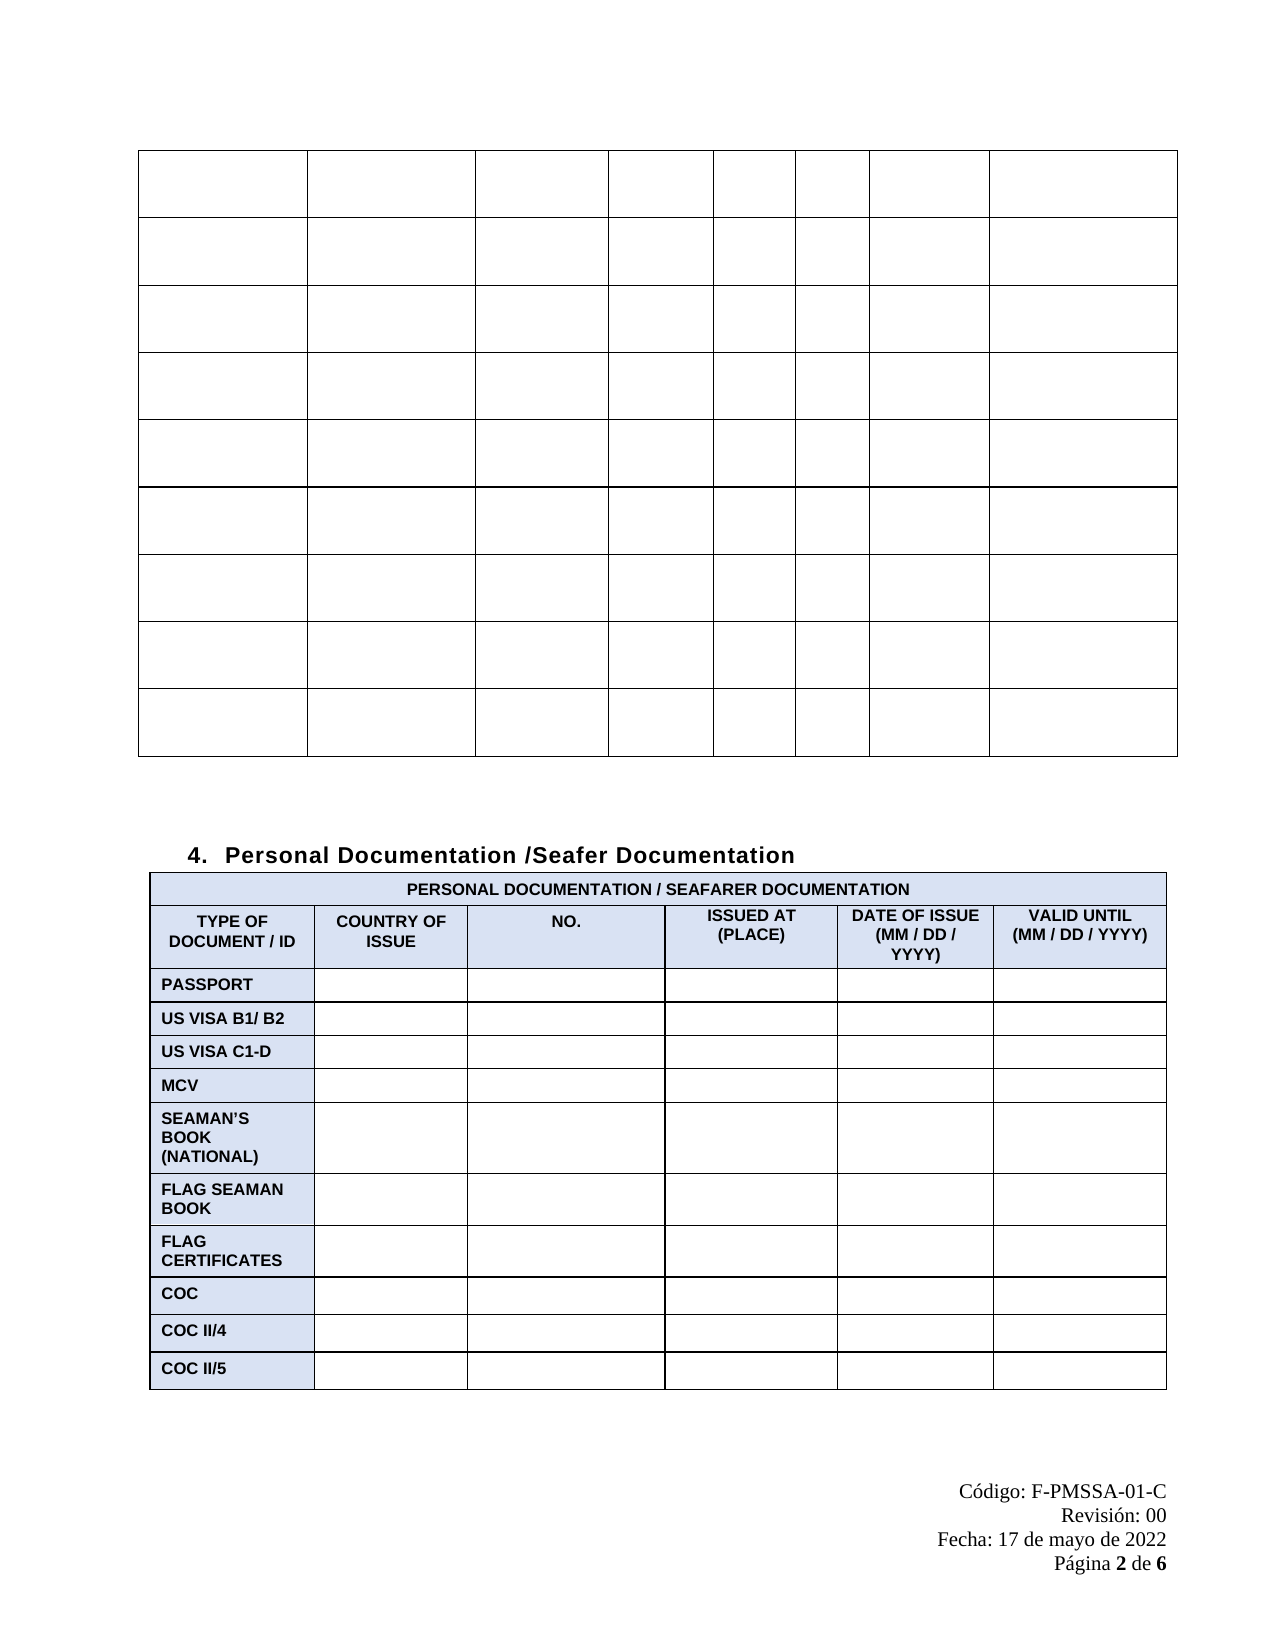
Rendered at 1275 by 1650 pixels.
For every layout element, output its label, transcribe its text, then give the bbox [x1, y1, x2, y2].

table_cell [315, 1174, 467, 1224]
table_cell PASSPORT [151, 969, 314, 1001]
table_cell FLAG SEAMAN BOOK [151, 1174, 314, 1224]
table_cell [609, 218, 713, 284]
table_cell [870, 353, 989, 419]
table_cell [796, 151, 869, 217]
list Personal Documentation /Seafer Documentation [187, 842, 1167, 868]
table_cell [139, 622, 307, 688]
table_cell [308, 286, 475, 352]
table_cell [870, 218, 989, 284]
table_cell [666, 1315, 837, 1351]
table_cell [609, 420, 713, 486]
table_cell COC [151, 1278, 314, 1314]
table_cell [468, 1103, 664, 1173]
table_cell [796, 622, 869, 688]
table_cell [796, 420, 869, 486]
table_cell [308, 151, 475, 217]
table_cell [666, 1069, 837, 1102]
table_cell [476, 151, 608, 217]
table_cell [308, 218, 475, 284]
table_cell [994, 969, 1166, 1001]
table_header PERSONAL DOCUMENTATION / SEAFARER DOCUMENTATION [151, 873, 1166, 905]
table_cell [315, 1353, 467, 1389]
table_cell [796, 689, 869, 756]
table_cell [870, 151, 989, 217]
table_cell [476, 689, 608, 756]
table_cell [139, 420, 307, 486]
table_cell [308, 353, 475, 419]
table_cell [870, 689, 989, 756]
table_cell [315, 1069, 467, 1102]
table_cell [468, 1278, 664, 1314]
table_cell [994, 1103, 1166, 1173]
table_cell [838, 969, 993, 1001]
table_cell NO. [468, 906, 664, 968]
table_cell [139, 555, 307, 621]
table_cell [139, 353, 307, 419]
table_cell [315, 1226, 467, 1276]
table_cell [870, 488, 989, 554]
table_cell ISSUED AT (PLACE) [666, 906, 837, 968]
table_cell [308, 689, 475, 756]
table_cell [870, 286, 989, 352]
table_cell [838, 1278, 993, 1314]
table_cell [838, 1174, 993, 1224]
table_cell [476, 218, 608, 284]
table_cell [994, 1353, 1166, 1389]
table_cell [796, 555, 869, 621]
table_cell [468, 1174, 664, 1224]
table_cell [609, 555, 713, 621]
table_cell [609, 286, 713, 352]
table_cell [468, 1226, 664, 1276]
table_cell [714, 420, 795, 486]
table_cell [666, 1103, 837, 1173]
table_cell [990, 488, 1177, 554]
table_cell [990, 218, 1177, 284]
table_cell [666, 1174, 837, 1224]
table_cell [990, 689, 1177, 756]
table_cell [609, 151, 713, 217]
table_cell FLAG CERTIFICATES [151, 1226, 314, 1276]
table_cell [838, 1036, 993, 1068]
table_cell [994, 1226, 1166, 1276]
table_cell [990, 555, 1177, 621]
table_cell [468, 1315, 664, 1351]
table_cell VALID UNTIL (MM / DD / YYYY) [994, 906, 1166, 968]
table_cell [990, 151, 1177, 217]
table_cell [994, 1069, 1166, 1102]
table_cell US VISA C1-D [151, 1036, 314, 1068]
table_cell [308, 555, 475, 621]
table_cell DATE OF ISSUE (MM / DD / YYYY) [838, 906, 993, 968]
table_cell [315, 1278, 467, 1314]
table_cell [468, 1003, 664, 1035]
table_cell [666, 969, 837, 1001]
table_cell [796, 218, 869, 284]
table_cell [838, 1003, 993, 1035]
table_cell [870, 420, 989, 486]
table_cell [714, 218, 795, 284]
table_cell TYPE OF DOCUMENT / ID [151, 906, 314, 968]
table_cell [990, 353, 1177, 419]
table_cell [315, 969, 467, 1001]
table_cell [666, 1226, 837, 1276]
table_cell SEAMAN’S BOOK (NATIONAL) [151, 1103, 314, 1173]
table_cell COC II/5 [151, 1353, 314, 1389]
table_cell [308, 488, 475, 554]
table_cell [870, 622, 989, 688]
table_cell [666, 1353, 837, 1389]
table_cell [714, 151, 795, 217]
table_cell [308, 622, 475, 688]
table_cell [994, 1278, 1166, 1314]
table_cell MCV [151, 1069, 314, 1102]
table_cell [994, 1003, 1166, 1035]
table_cell [994, 1174, 1166, 1224]
table_cell [796, 353, 869, 419]
table_cell [139, 151, 307, 217]
table_cell [796, 488, 869, 554]
table_cell [468, 969, 664, 1001]
table_cell [315, 1003, 467, 1035]
table_cell [990, 622, 1177, 688]
table_cell [476, 555, 608, 621]
table_cell [468, 1036, 664, 1068]
table_cell [315, 1103, 467, 1173]
table_cell [838, 1226, 993, 1276]
table_cell [139, 286, 307, 352]
table_cell [714, 286, 795, 352]
table_cell [796, 286, 869, 352]
table_cell [838, 1069, 993, 1102]
table_cell [838, 1353, 993, 1389]
table_cell [609, 488, 713, 554]
table_cell [666, 1036, 837, 1068]
table_cell [714, 488, 795, 554]
table_cell [714, 555, 795, 621]
table_cell [468, 1353, 664, 1389]
table_cell [714, 689, 795, 756]
table_cell [476, 488, 608, 554]
table_cell [468, 1069, 664, 1102]
table_cell [476, 286, 608, 352]
table_cell [609, 622, 713, 688]
table_cell [838, 1315, 993, 1351]
table_cell [990, 420, 1177, 486]
table_cell [714, 353, 795, 419]
table_cell [666, 1278, 837, 1314]
table_cell COUNTRY OF ISSUE [315, 906, 467, 968]
table_cell [139, 488, 307, 554]
table_cell [666, 1003, 837, 1035]
table_cell [994, 1036, 1166, 1068]
table_cell [315, 1315, 467, 1351]
table_cell [139, 218, 307, 284]
table_cell [308, 420, 475, 486]
table_cell [139, 689, 307, 756]
table_cell [476, 353, 608, 419]
table_cell [476, 622, 608, 688]
table_cell [714, 622, 795, 688]
table_cell [838, 1103, 993, 1173]
table_cell US VISA B1/ B2 [151, 1003, 314, 1035]
table_cell [994, 1315, 1166, 1351]
table_cell [990, 286, 1177, 352]
table_cell [476, 420, 608, 486]
table_cell [870, 555, 989, 621]
table_cell [315, 1036, 467, 1068]
table_cell [609, 353, 713, 419]
table_cell [609, 689, 713, 756]
table_cell COC II/4 [151, 1315, 314, 1351]
